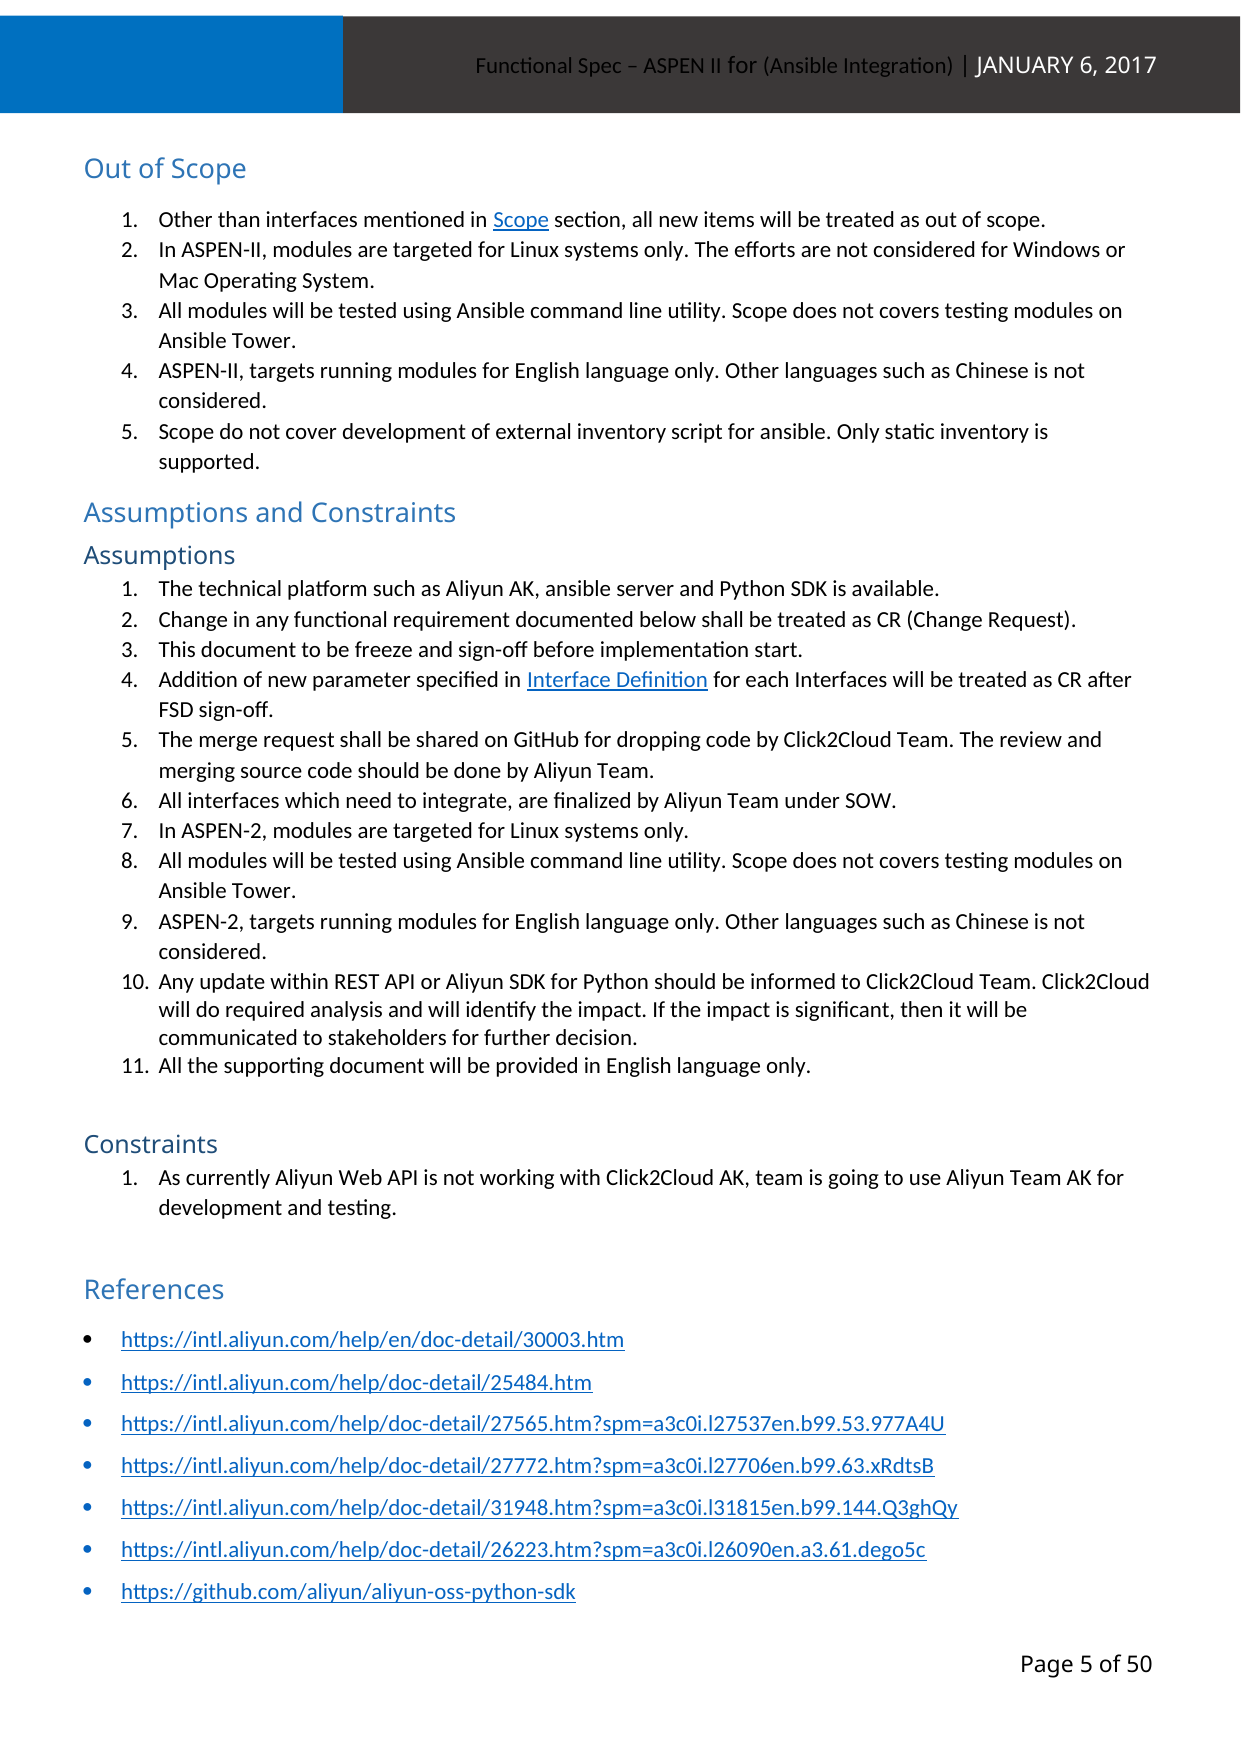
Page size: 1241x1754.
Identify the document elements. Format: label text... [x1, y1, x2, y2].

list All modules will be tested using Ansible command line utility. Scope does not covers testing modules on Ansible Tower. [121, 296, 1152, 354]
list https://intl.aliyun.com/help/doc-detail/31948.htm?spm=a3c0i.l31815en.b99.144.Q3ghQy [83, 1493, 1152, 1522]
list Scope do not cover development of external inventory script for ansible. Only static inventory is supported. [121, 417, 1152, 475]
list In ASPEN-II, modules are targeted for Linux systems only. The efforts are not considered for Windows or Mac Operating System. [121, 236, 1152, 294]
list The merge request shall be shared on GitHub for dropping code by Click2Cloud Team. The review and merging source code should be done by Aliyun Team. [121, 726, 1152, 784]
list This document to be freeze and sign-off before implementation start. [121, 635, 1152, 663]
list ASPEN-II, targets running modules for English language only. Other languages such as Chinese is not considered. [121, 356, 1152, 414]
list https://intl.aliyun.com/help/en/doc-detail/30003.htm [83, 1326, 1152, 1354]
list https://intl.aliyun.com/help/doc-detail/26223.htm?spm=a3c0i.l26090en.a3.61.dego5c [83, 1536, 1152, 1563]
subtitle Assumptions [83, 538, 1152, 572]
list Any update within REST API or Aliyun SDK for Python should be informed to Click2Cloud Team. Click2Cloud will do required analysis and will identify the impact. If the impact is significant, then it will be communicated to stakeholders for further decision. [121, 967, 1152, 1051]
list All modules will be tested using Ansible command line utility. Scope does not covers testing modules on Ansible Tower. [121, 846, 1152, 905]
list All the supporting document will be provided in English language only. [121, 1051, 1152, 1079]
subtitle Out of Scope [83, 150, 1152, 187]
list Addition of new parameter specified in Interface Definition for each Interfaces will be treated as CR after FSD sign-off. [121, 665, 1152, 723]
list The technical platform such as Aliyun AK, ansible server and Python SDK is available. [121, 574, 1152, 603]
list Change in any functional requirement documented below shall be treated as CR (Change Request). [121, 605, 1152, 633]
list In ASPEN-2, modules are targeted for Linux systems only. [121, 816, 1152, 844]
subtitle Constraints [83, 1126, 1152, 1160]
list https://intl.aliyun.com/help/doc-detail/27565.htm?spm=a3c0i.l27537en.b99.53.977A4U [83, 1409, 1152, 1438]
list https://github.com/aliyun/aliyun-oss-python-sdk [83, 1577, 1152, 1606]
list ASPEN-2, targets running modules for English language only. Other languages such as Chinese is not considered. [121, 907, 1152, 965]
list As currently Aliyun Web API is not working with Click2Cloud AK, team is going to use Aliyun Team AK for development and testing. [121, 1163, 1152, 1221]
subtitle References [83, 1270, 1152, 1307]
list All interfaces which need to integrate, are finalized by Aliyun Team under SOW. [121, 786, 1152, 814]
list Other than interfaces mentioned in Scope section, all new items will be treated as out of scope. [121, 205, 1152, 233]
list https://intl.aliyun.com/help/doc-detail/25484.htm [83, 1368, 1152, 1396]
subtitle Assumptions and Constraints [83, 494, 1152, 531]
list https://intl.aliyun.com/help/doc-detail/27772.htm?spm=a3c0i.l27706en.b99.63.xRdtsB [83, 1452, 1152, 1479]
